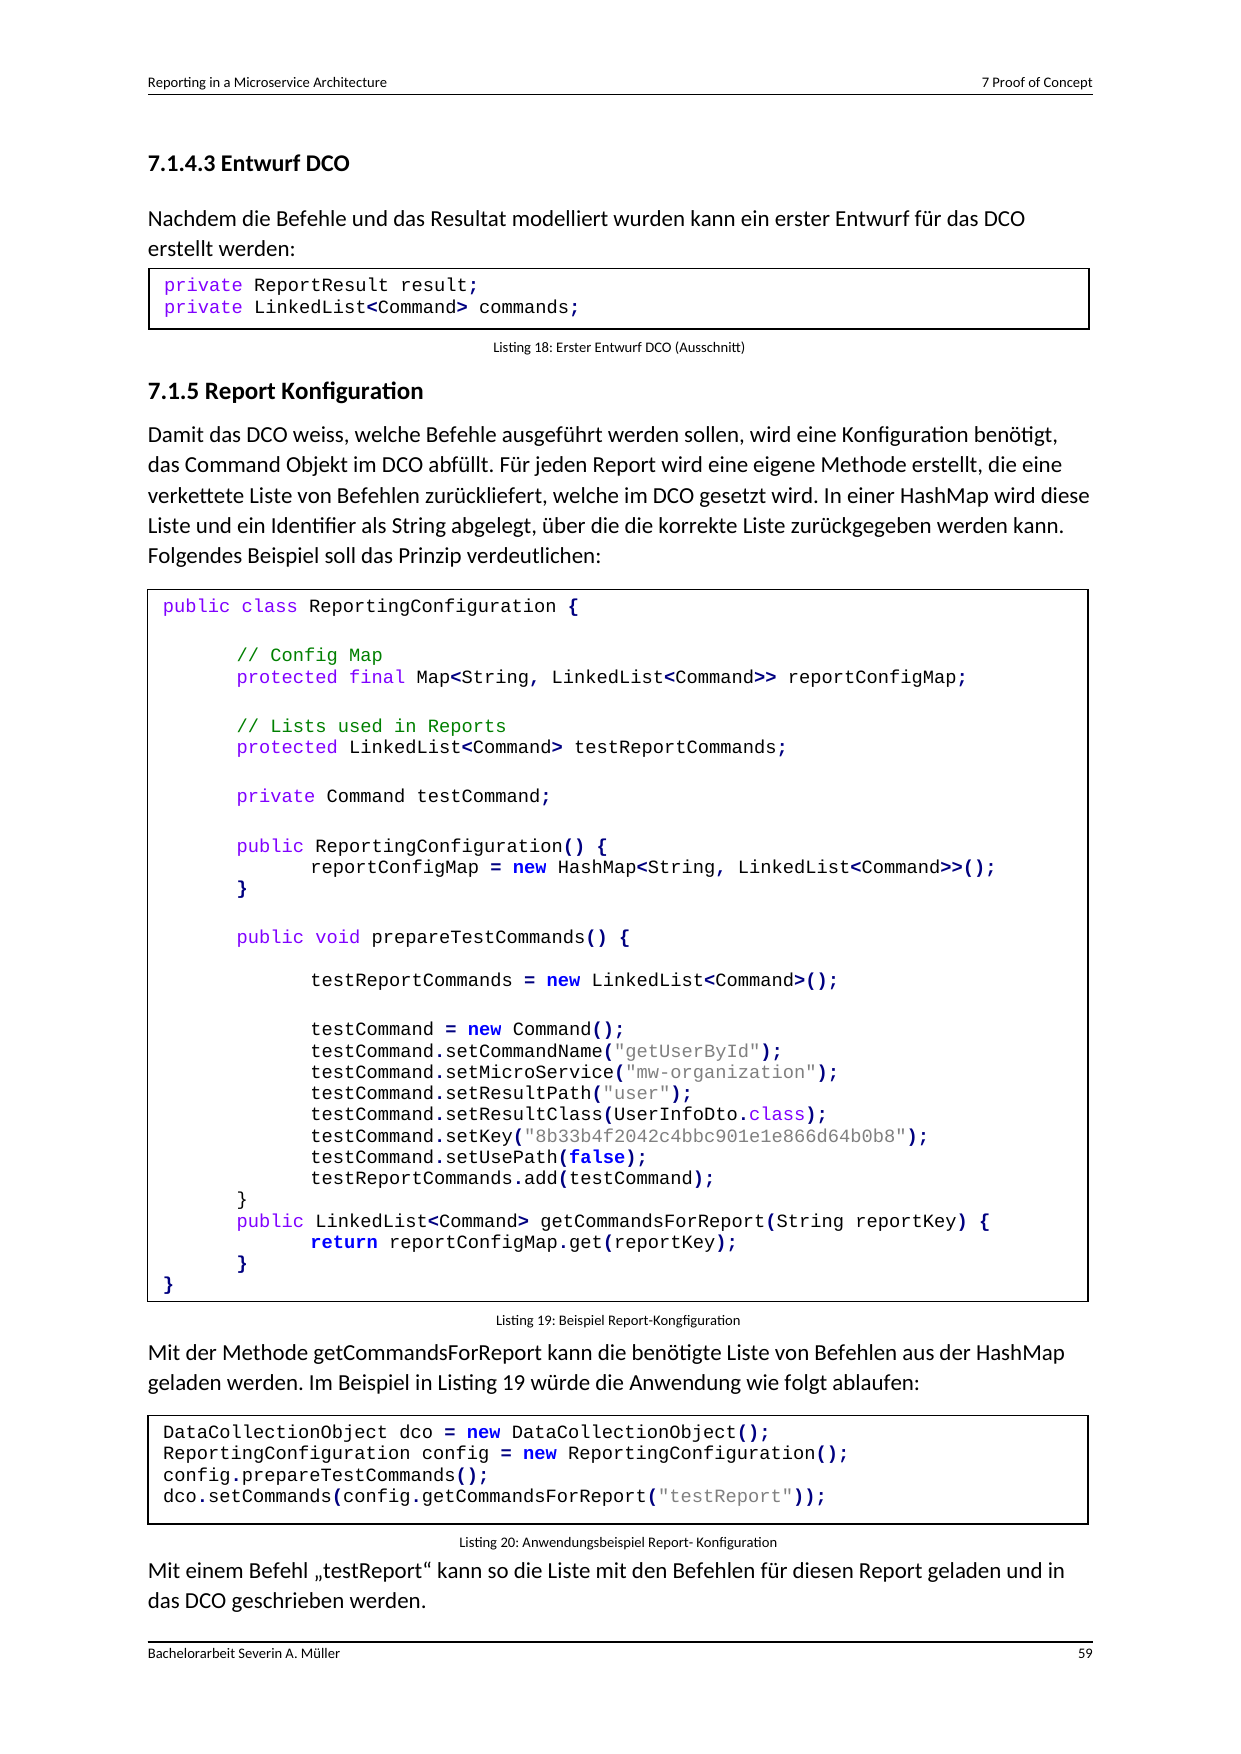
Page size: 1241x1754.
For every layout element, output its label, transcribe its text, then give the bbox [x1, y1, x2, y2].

text Mit der Methode getCommandsForReport kann die benötigte Liste von Befehlen aus der HashMap geladen werden. Im Beispiel in Listing 19 würde die Anwendung wie folgt ablaufen: [148, 1338, 1093, 1396]
text Nachdem die Befehle und das Resultat modelliert wurden kann ein erster Entwurf für das DCO erstellt werden: [148, 204, 1093, 262]
text Damit das DCO weiss, welche Befehle ausgeführt werden sollen, wird eine Konfiguration benötigt, das Command Objekt im DCO abfüllt. Für jeden Report wird eine eigene Methode erstellt, die eine verkettete Liste von Befehlen zurückliefert, welche im DCO gesetzt wird. In einer HashMap wird diese Liste und ein Identifier als String abgelegt, über die die korrekte Liste zurückgegeben werden kann. Folgendes Beispiel soll das Prinzip verdeutlichen: [148, 420, 1093, 569]
text Mit einem Befehl „testReport“ kann so die Liste mit den Befehlen für diesen Report geladen und in das DCO geschrieben werden. [148, 1556, 1093, 1614]
subtitle 7.1.4.3 Entwurf DCO [148, 148, 1093, 177]
subtitle 7.1.5 Report Konfiguration [148, 375, 1093, 406]
